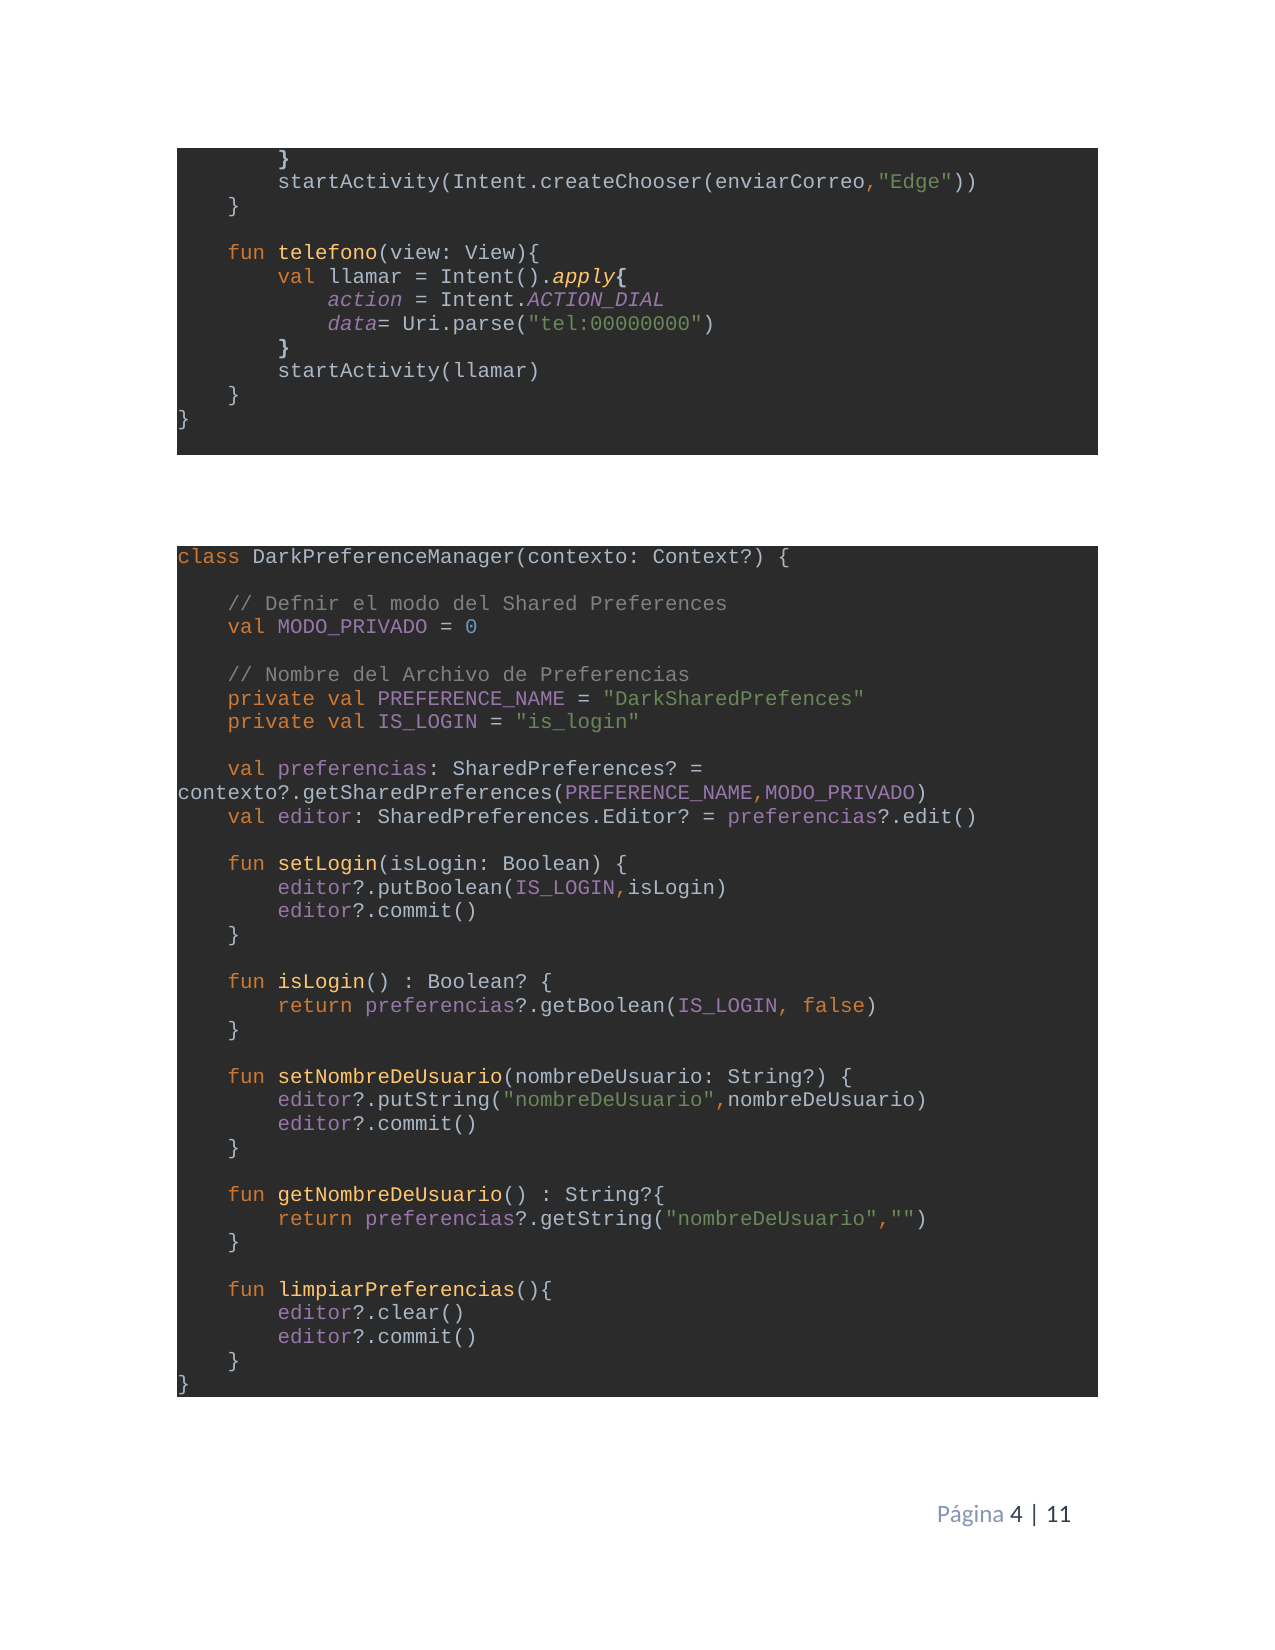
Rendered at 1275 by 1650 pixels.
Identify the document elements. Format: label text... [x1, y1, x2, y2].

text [177, 148, 1098, 455]
text class DarkPreferenceManager(contexto: Context?) { // Defnir el modo del Shared Preferences val MODO_PRIVADO = 0 // Nombre del Archivo de Preferencias private val PREFERENCE_NAME = "DarkSharedPrefences" private val IS_LOGIN = "is_login" val preferencias: SharedPreferences? = contexto?.getSharedPreferences(PREFERENCE_NAME,MODO_PRIVADO) val editor: SharedPreferences.Editor? = preferencias?.edit() fun setLogin(isLogin: Boolean) { editor?.putBoolean(IS_LOGIN,isLogin) editor?.commit() } fun isLogin() : Boolean? { return preferencias?.getBoolean(IS_LOGIN, false) } fun setNombreDeUsuario(nombreDeUsuario: String?) { editor?.putString("nombreDeUsuario",nombreDeUsuario) editor?.commit() } fun getNombreDeUsuario() : String?{ return preferencias?.getString("nombreDeUsuario","") } fun limpiarPreferencias(){ editor?.clear() editor?.commit() } } [177, 546, 1098, 1397]
